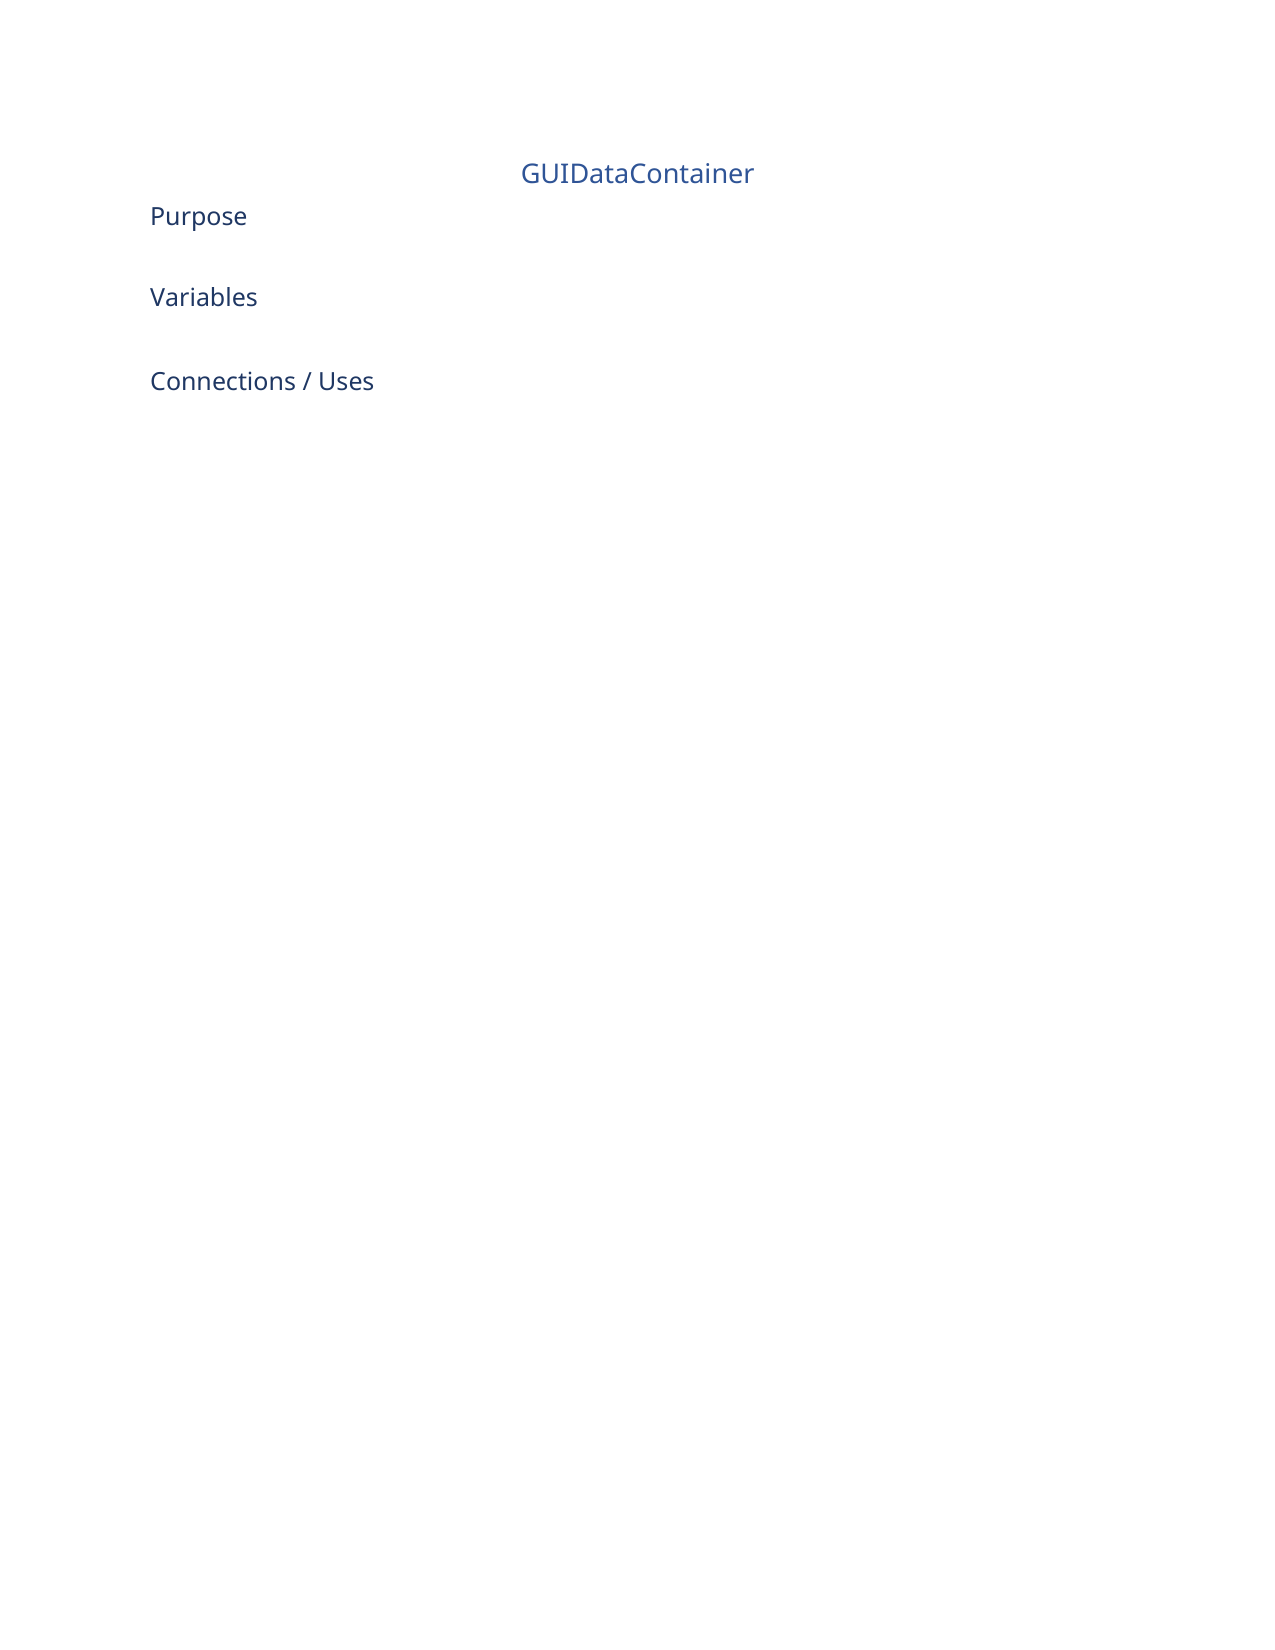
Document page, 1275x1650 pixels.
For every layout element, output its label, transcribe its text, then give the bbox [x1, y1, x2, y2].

subtitle Connections / Uses [150, 364, 1125, 398]
subtitle GUIDataContainer [150, 154, 1125, 191]
subtitle Purpose [150, 198, 1125, 232]
subtitle Variables [150, 280, 1125, 314]
